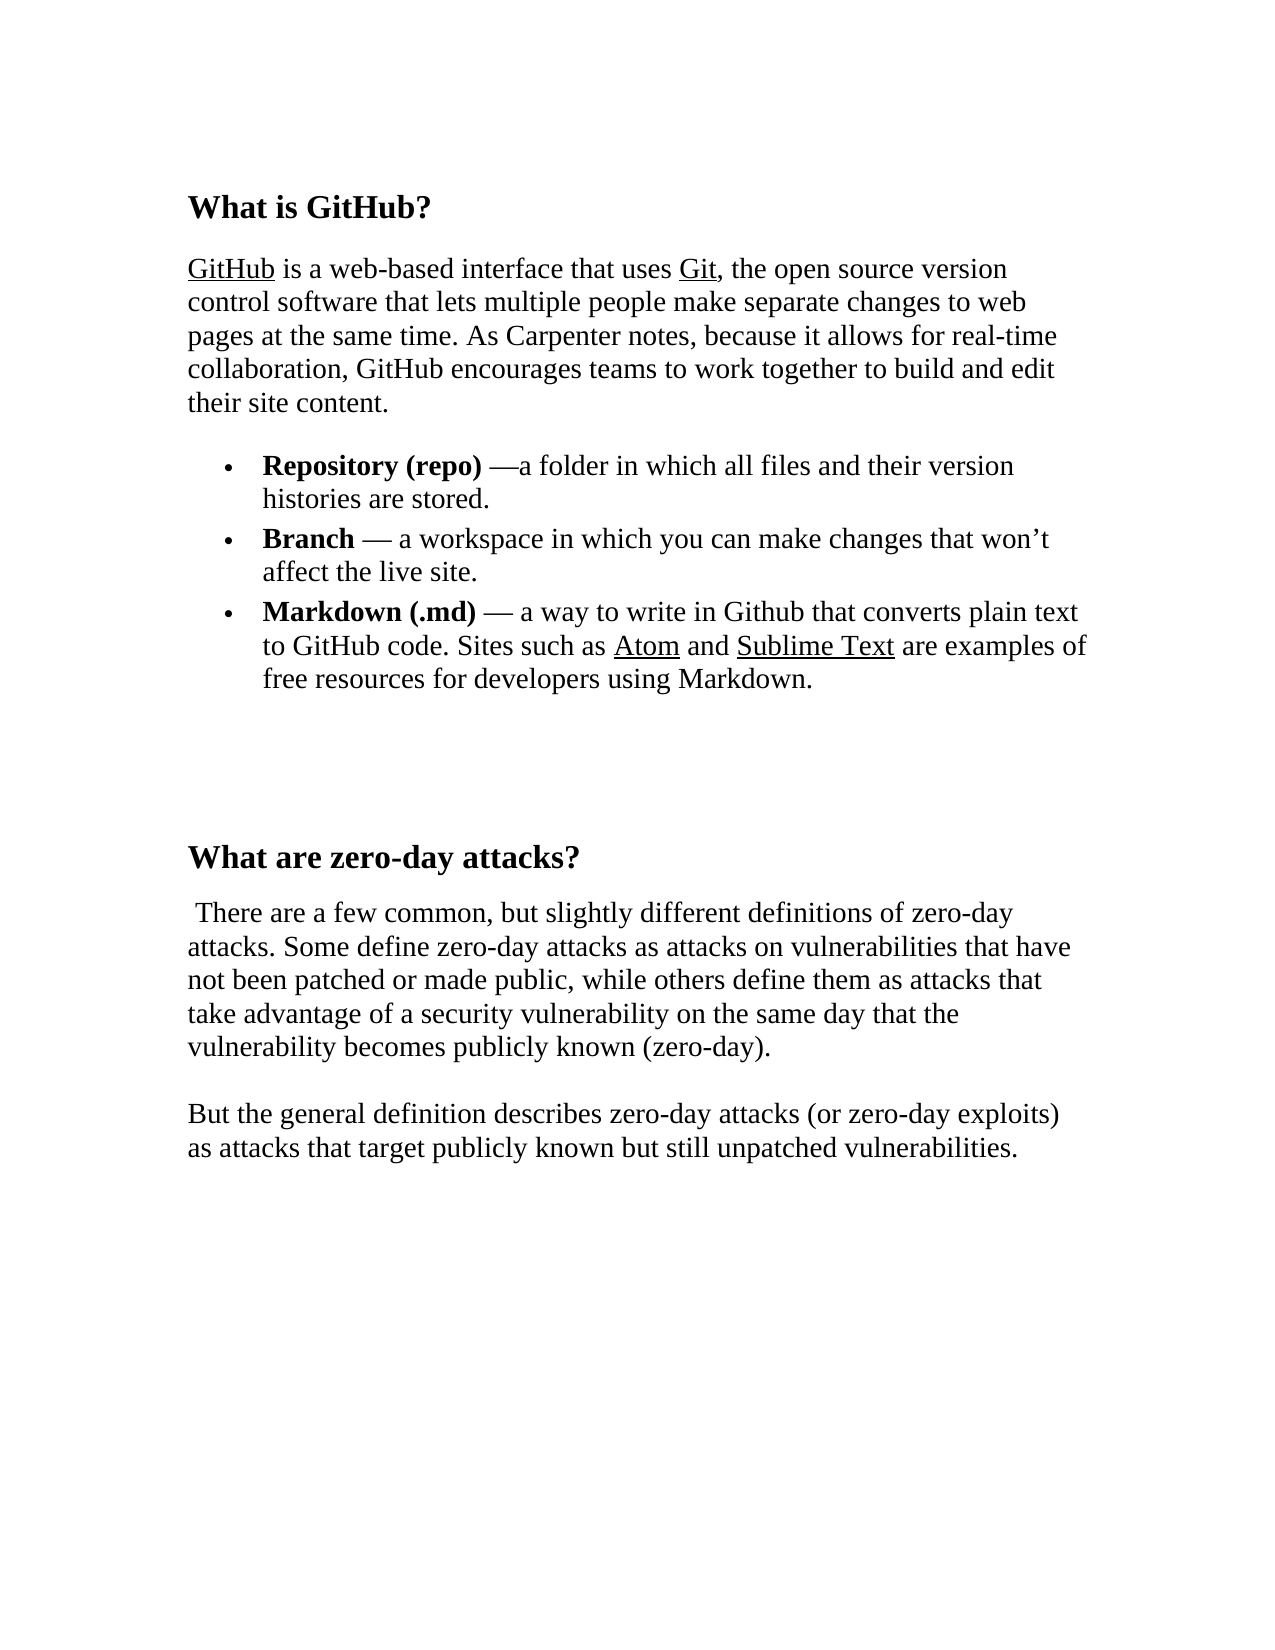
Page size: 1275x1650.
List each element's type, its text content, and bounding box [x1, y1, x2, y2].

list Branch — a workspace in which you can make changes that won’t affect the live site. [225, 521, 1087, 588]
text But the general definition describes zero-day attacks (or zero-day exploits) as attacks that target publicly known but still unpatched vulnerabilities. [187, 1097, 1087, 1164]
text What is GitHub? [187, 187, 1087, 226]
text There are a few common, but slightly different definitions of zero-day attacks. Some define zero-day attacks as attacks on vulnerabilities that have not been patched or made public, while others define them as attacks that take advantage of a security vulnerability on the same day that the vulnerability becomes publicly known (zero-day). [187, 895, 1087, 1063]
subtitle What are zero-day attacks? [187, 837, 1087, 876]
list Repository (repo) —a folder in which all files and their version histories are stored. [225, 448, 1087, 515]
list Markdown (.md) — a way to write in Github that converts plain text to GitHub code. Sites such as Atom and Sublime Text are examples of free resources for developers using Markdown. [225, 594, 1087, 695]
text GitHub is a web-based interface that uses Git, the open source version control software that lets multiple people make separate changes to web pages at the same time. As Carpenter notes, because it allows for real-time collaboration, GitHub encourages teams to work together to build and edit their site content. [187, 251, 1087, 418]
